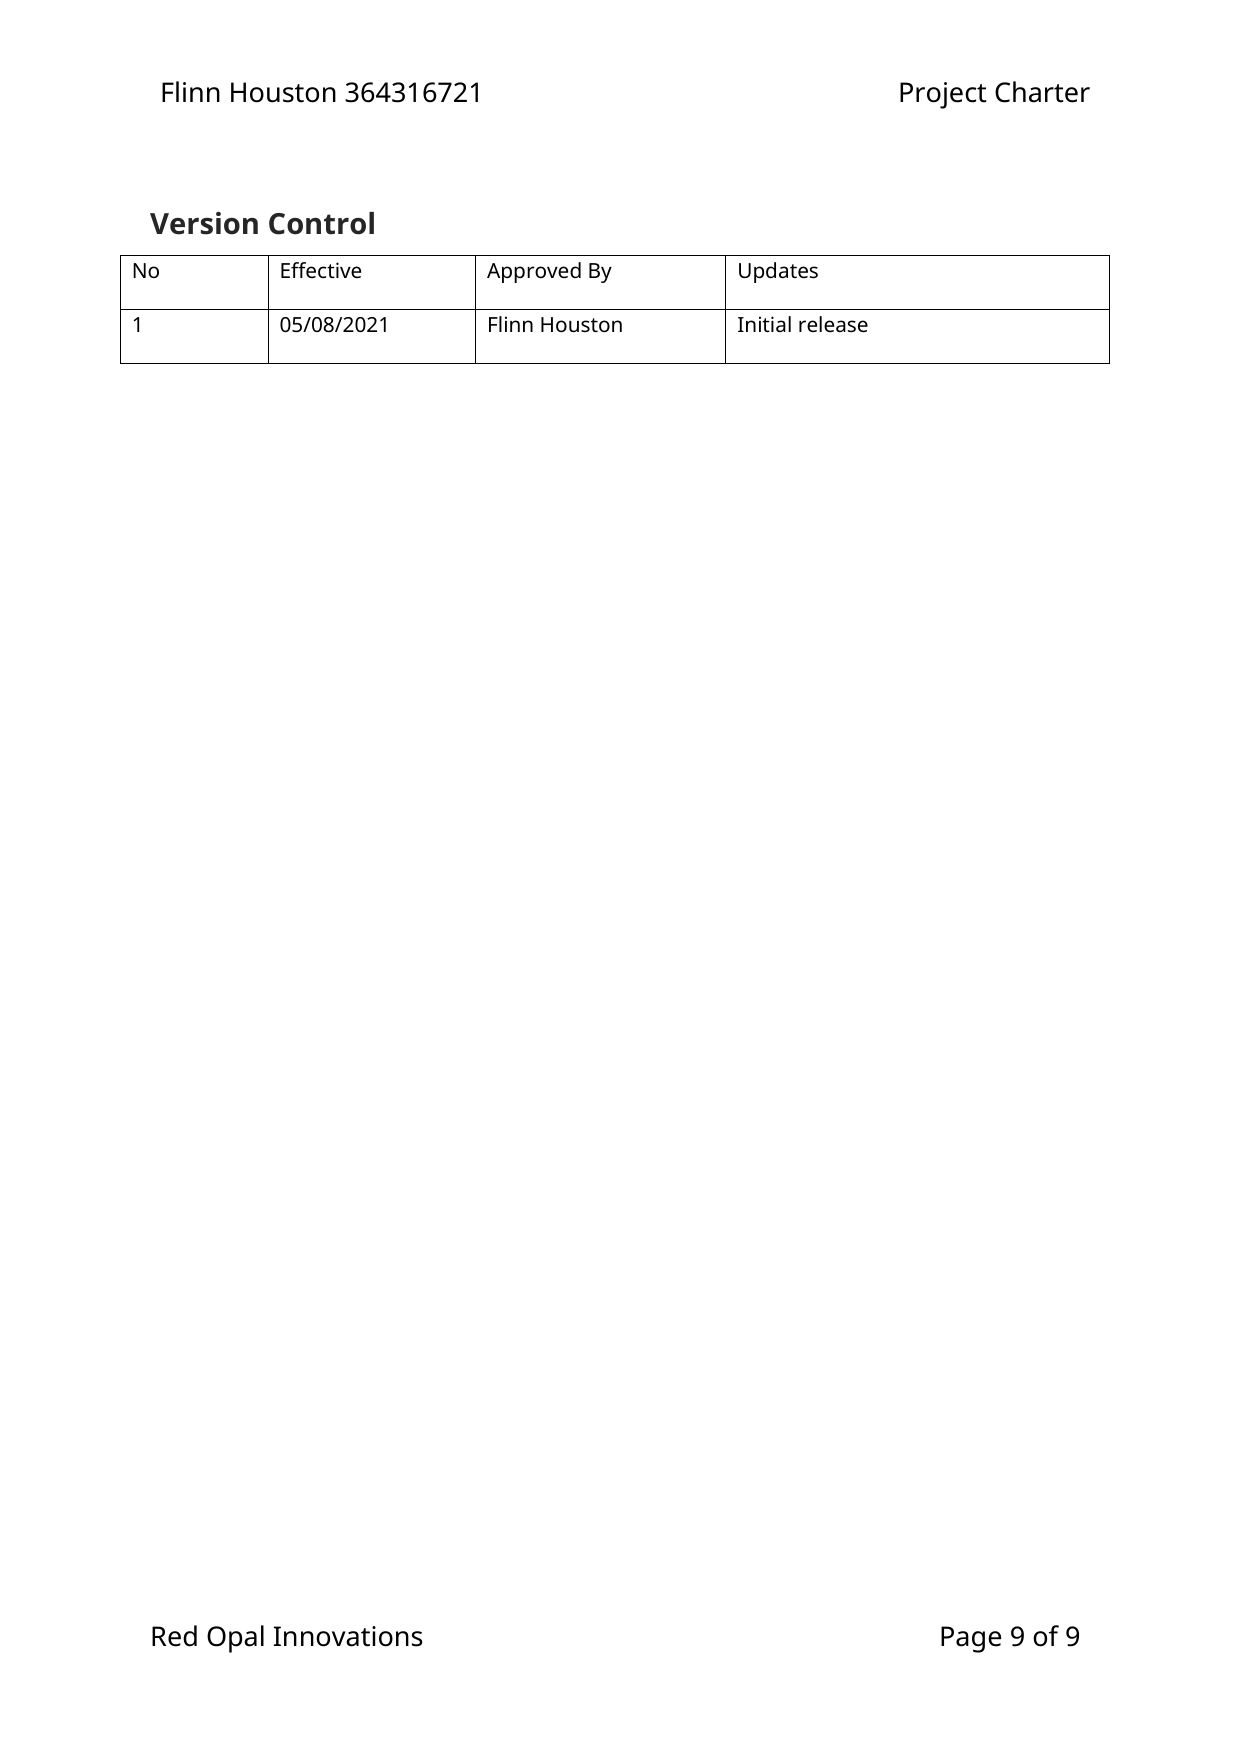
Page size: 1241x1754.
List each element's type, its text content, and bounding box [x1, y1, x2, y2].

table_header Updates [726, 256, 1109, 309]
table_header Approved By [476, 256, 725, 309]
table_cell 05/08/2021 [269, 310, 475, 363]
table_cell Initial release [726, 310, 1109, 363]
subtitle Version Control [150, 203, 1090, 243]
table_cell 1 [121, 310, 268, 363]
table_header Effective [269, 256, 475, 309]
table_cell Flinn Houston [476, 310, 725, 363]
table_header No [121, 256, 268, 309]
